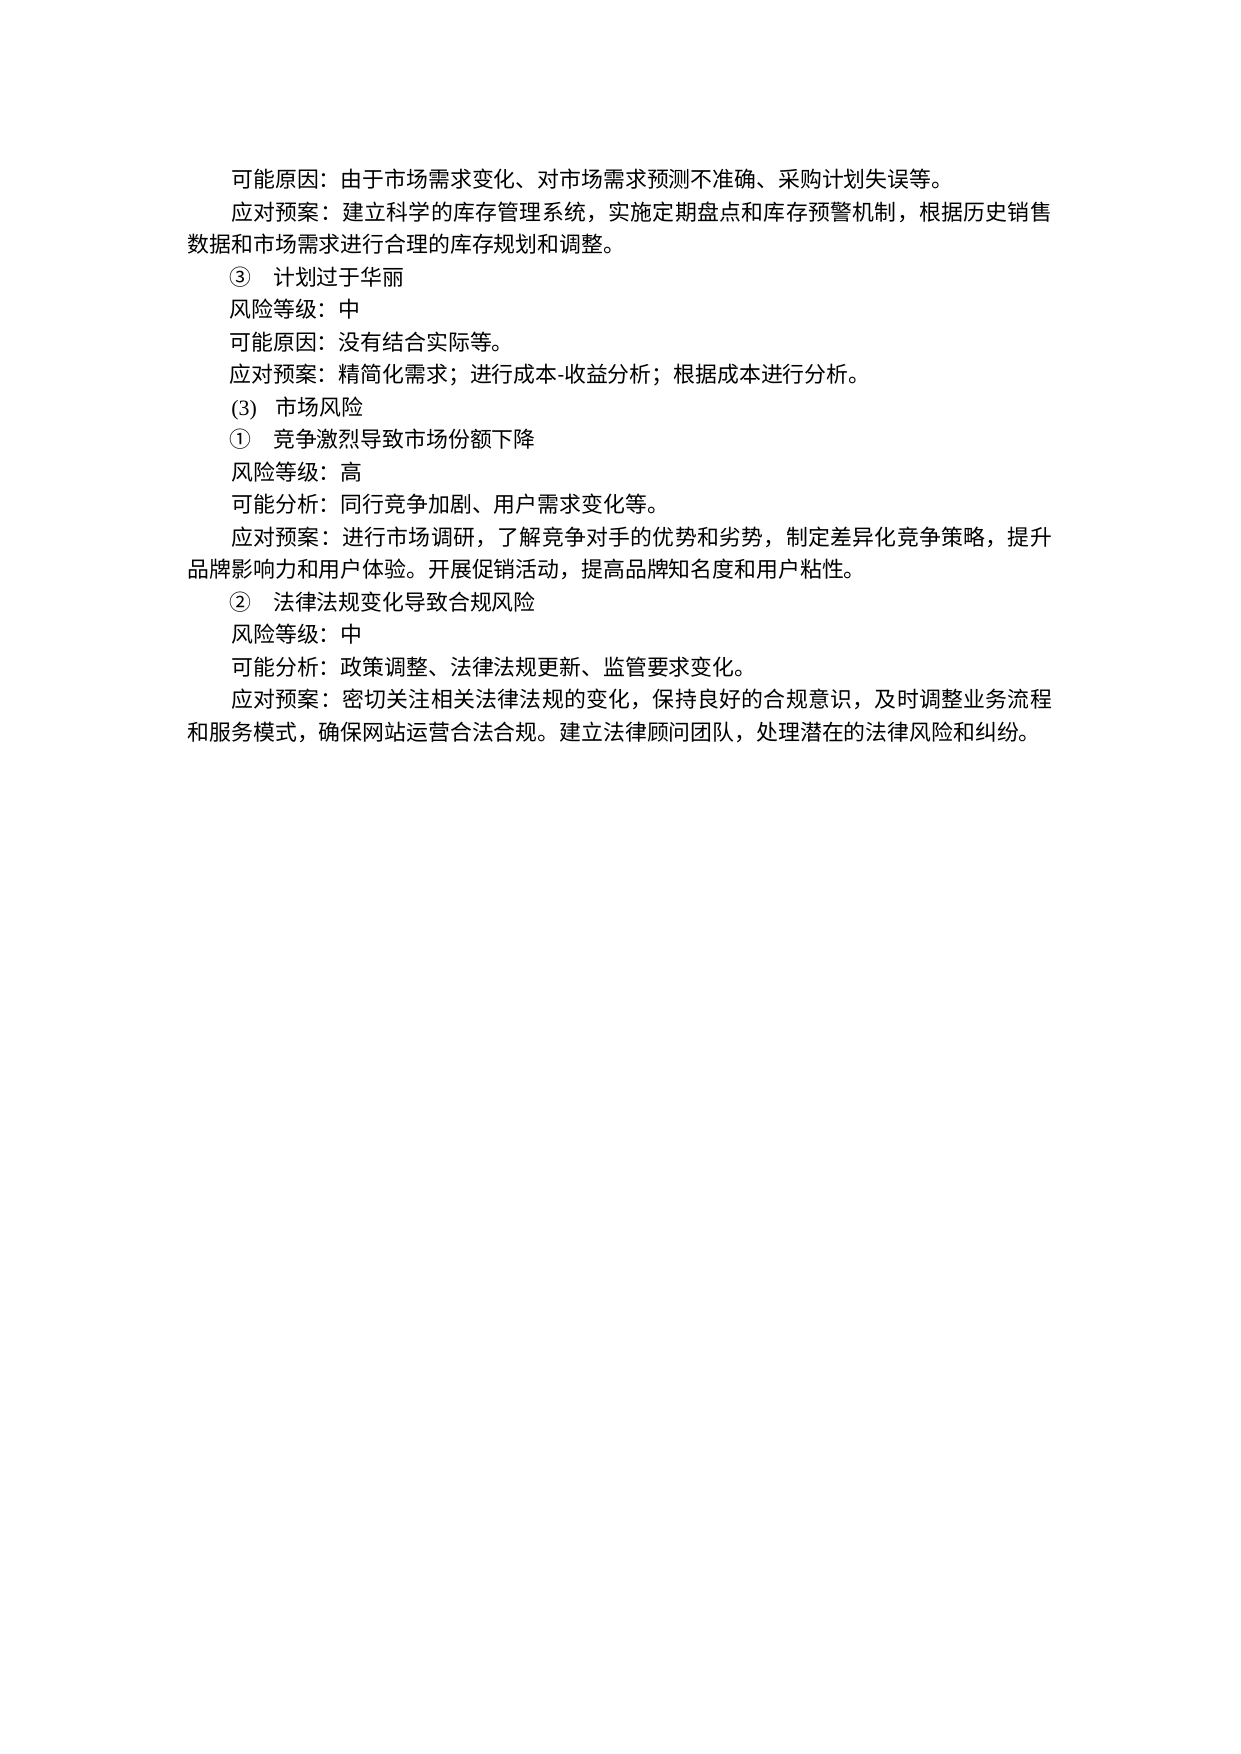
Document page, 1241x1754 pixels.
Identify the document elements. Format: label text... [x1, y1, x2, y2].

list 法律法规变化导致合规风险 [187, 584, 1053, 617]
list 应对预案：精简化需求；进行成本-收益分析；根据成本进行分析。 [229, 357, 1053, 389]
text 可能分析：同行竞争加剧、用户需求变化等。 [187, 487, 1053, 519]
text 应对预案：建立科学的库存管理系统，实施定期盘点和库存预警机制，根据历史销售数据和市场需求进行合理的库存规划和调整。 [187, 194, 1053, 259]
list 市场风险 [231, 389, 1053, 422]
text 可能原因：由于市场需求变化、对市场需求预测不准确、采购计划失误等。 [187, 162, 1053, 194]
text 可能分析：政策调整、法律法规更新、监管要求变化。 [187, 649, 1053, 682]
text 风险等级：高 [187, 454, 1053, 487]
list 计划过于华丽 [187, 259, 1053, 292]
list 可能原因：没有结合实际等。 [229, 324, 1053, 357]
list 竞争激烈导致市场份额下降 [187, 422, 1053, 454]
list 风险等级：中 [229, 292, 1053, 324]
text 应对预案：密切关注相关法律法规的变化，保持良好的合规意识，及时调整业务流程和服务模式，确保网站运营合法合规。建立法律顾问团队，处理潜在的法律风险和纠纷。 [187, 682, 1053, 747]
text 应对预案：进行市场调研，了解竞争对手的优势和劣势，制定差异化竞争策略，提升品牌影响力和用户体验。开展促销活动，提高品牌知名度和用户粘性。 [187, 519, 1053, 584]
text 风险等级：中 [187, 617, 1053, 649]
